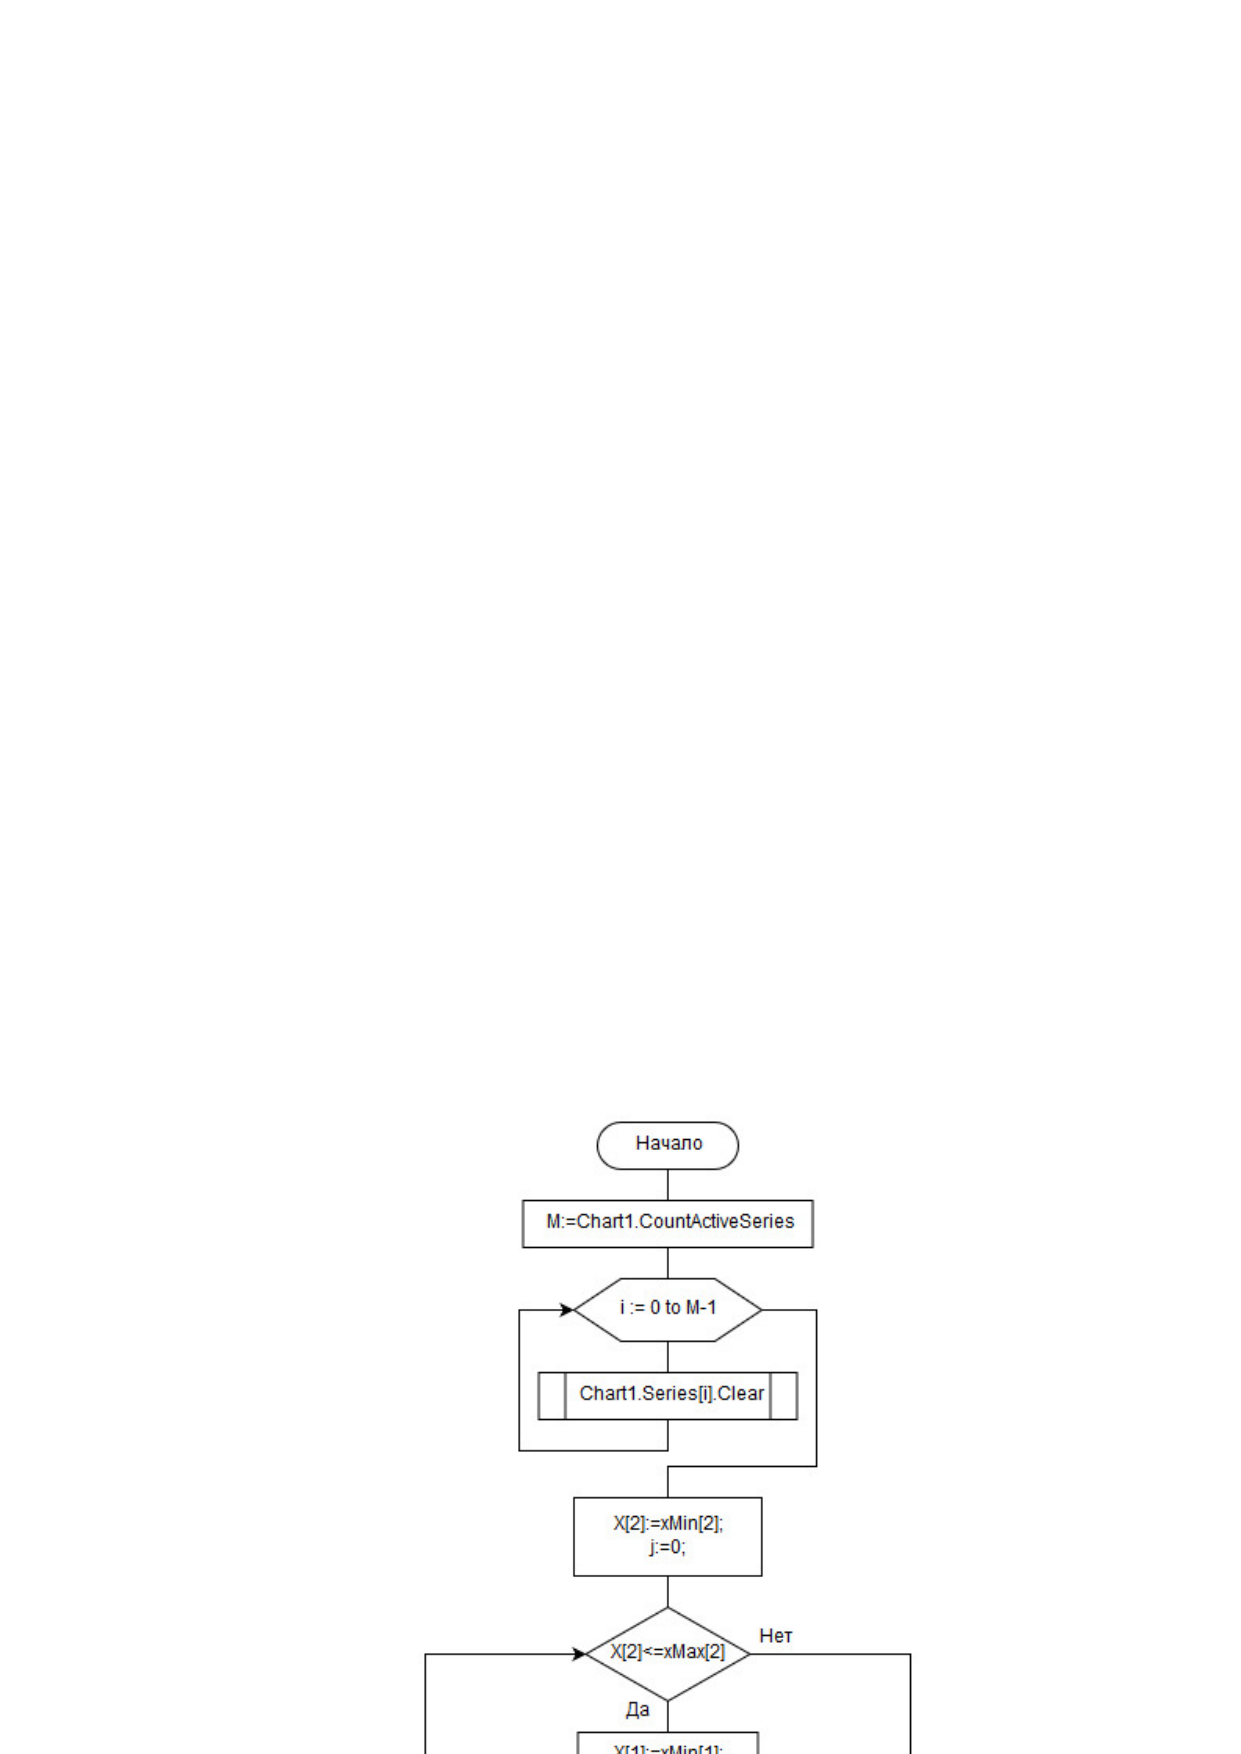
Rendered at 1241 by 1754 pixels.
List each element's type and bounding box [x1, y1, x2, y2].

picture [406, 1114, 921, 1754]
